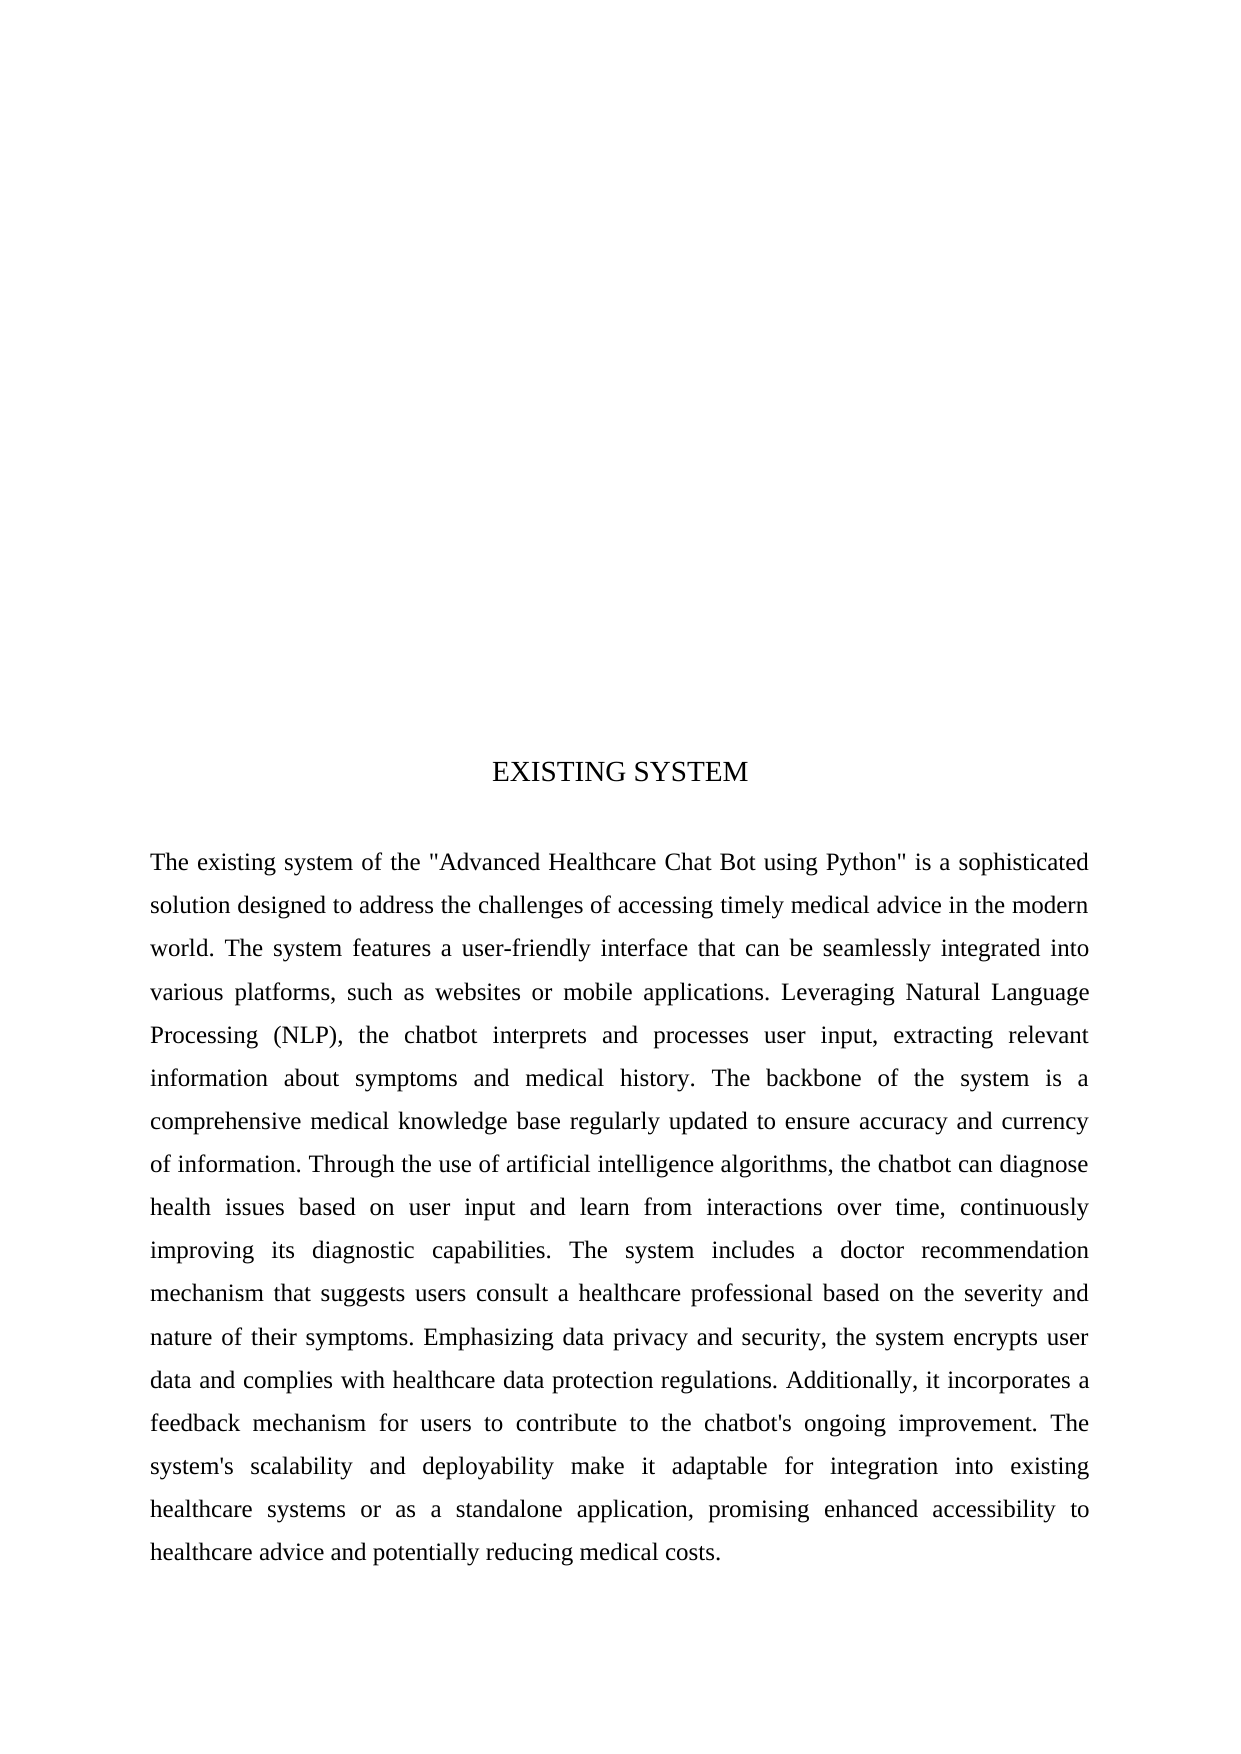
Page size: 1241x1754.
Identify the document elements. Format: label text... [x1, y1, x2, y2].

text The existing system of the "Advanced Healthcare Chat Bot using Python" is a sophisticated solution designed to address the challenges of accessing timely medical advice in the modern world. The system features a user-friendly interface that can be seamlessly integrated into various platforms, such as websites or mobile applications. Leveraging Natural Language Processing (NLP), the chatbot interprets and processes user input, extracting relevant information about symptoms and medical history. The backbone of the system is a comprehensive medical knowledge base regularly updated to ensure accuracy and currency of information. Through the use of artificial intelligence algorithms, the chatbot can diagnose health issues based on user input and learn from interactions over time, continuously improving its diagnostic capabilities. The system includes a doctor recommendation mechanism that suggests users consult a healthcare professional based on the severity and nature of their symptoms. Emphasizing data privacy and security, the system encrypts user data and complies with healthcare data protection regulations. Additionally, it incorporates a feedback mechanism for users to contribute to the chatbot's ongoing improvement. The system's scalability and deployability make it adaptable for integration into existing healthcare systems or as a standalone application, promising enhanced accessibility to healthcare advice and potentially reducing medical costs. [150, 847, 1090, 1566]
text EXISTING SYSTEM [150, 754, 1090, 787]
